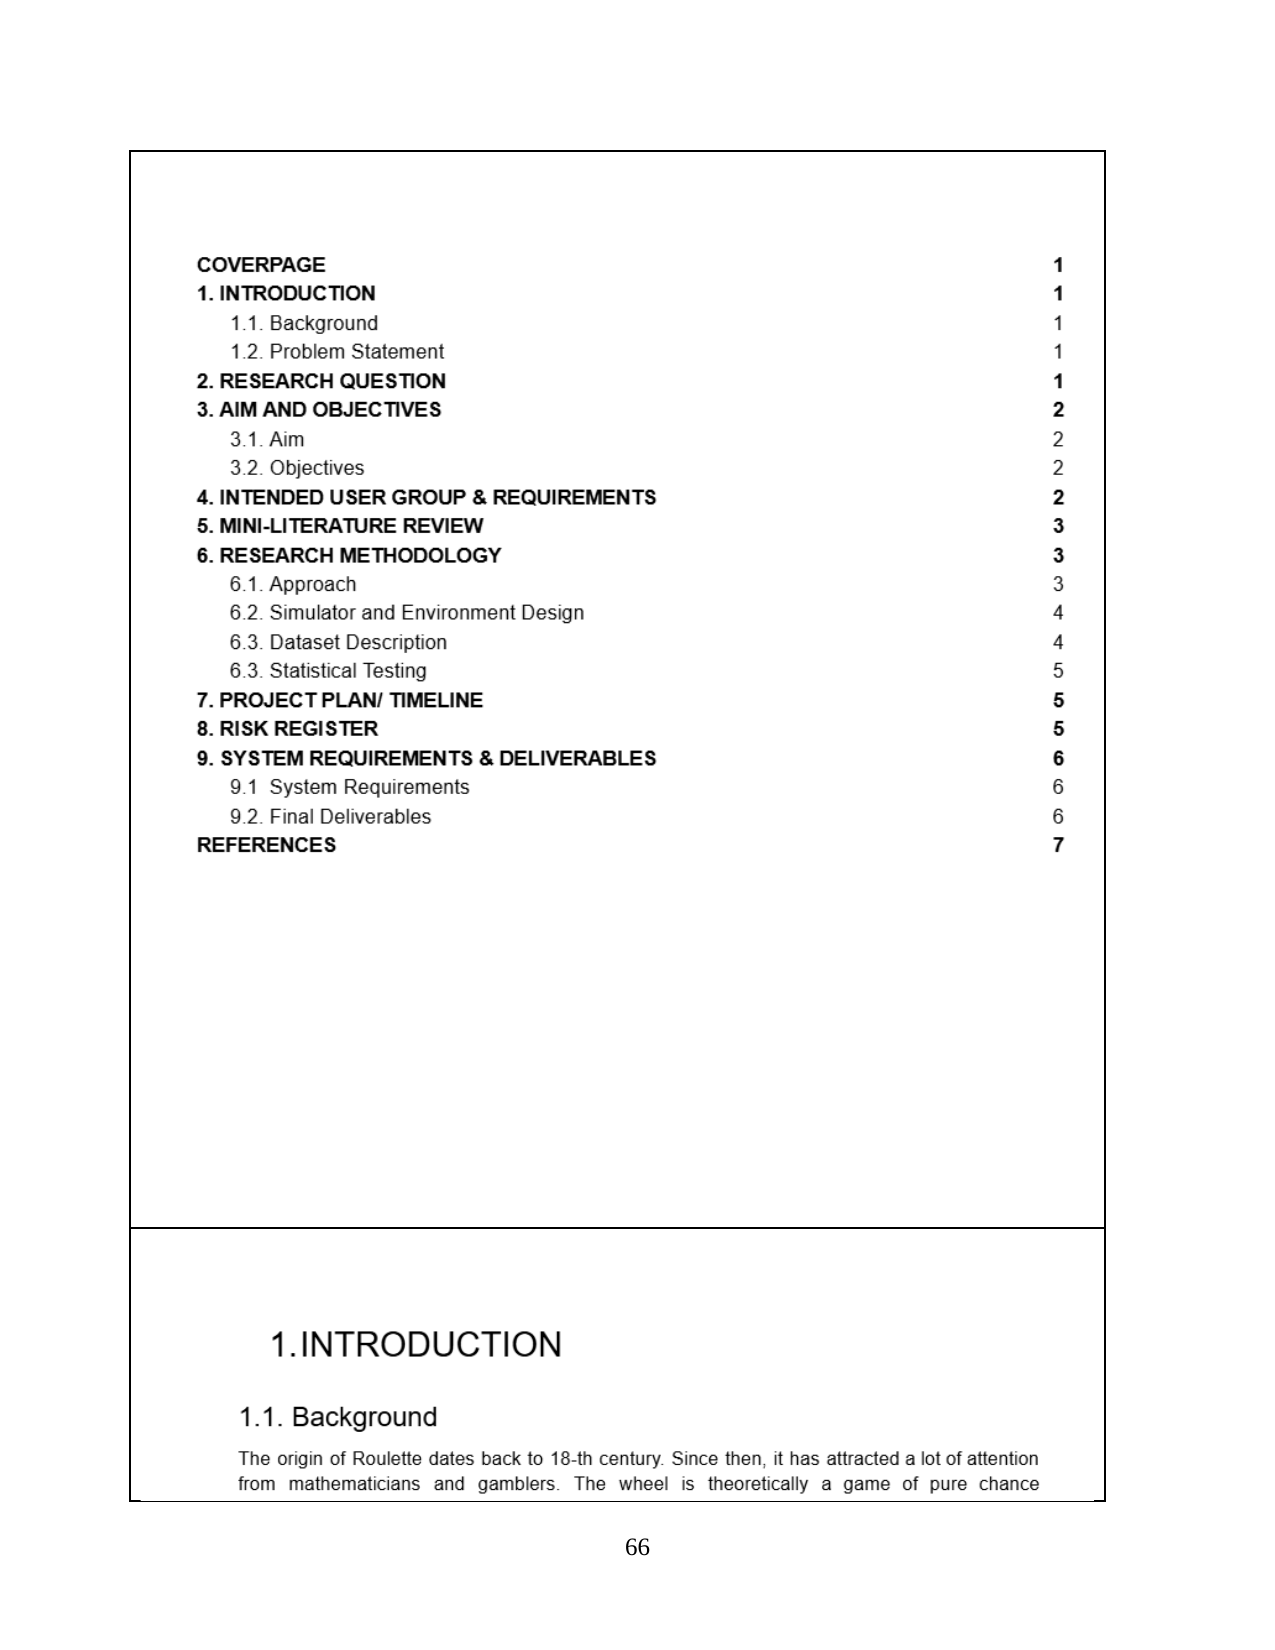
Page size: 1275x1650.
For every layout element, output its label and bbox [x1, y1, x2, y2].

table_cell [131, 1229, 1104, 1500]
picture [140, 162, 1094, 1217]
table_header [131, 152, 1104, 1227]
picture [140, 1239, 1094, 1501]
